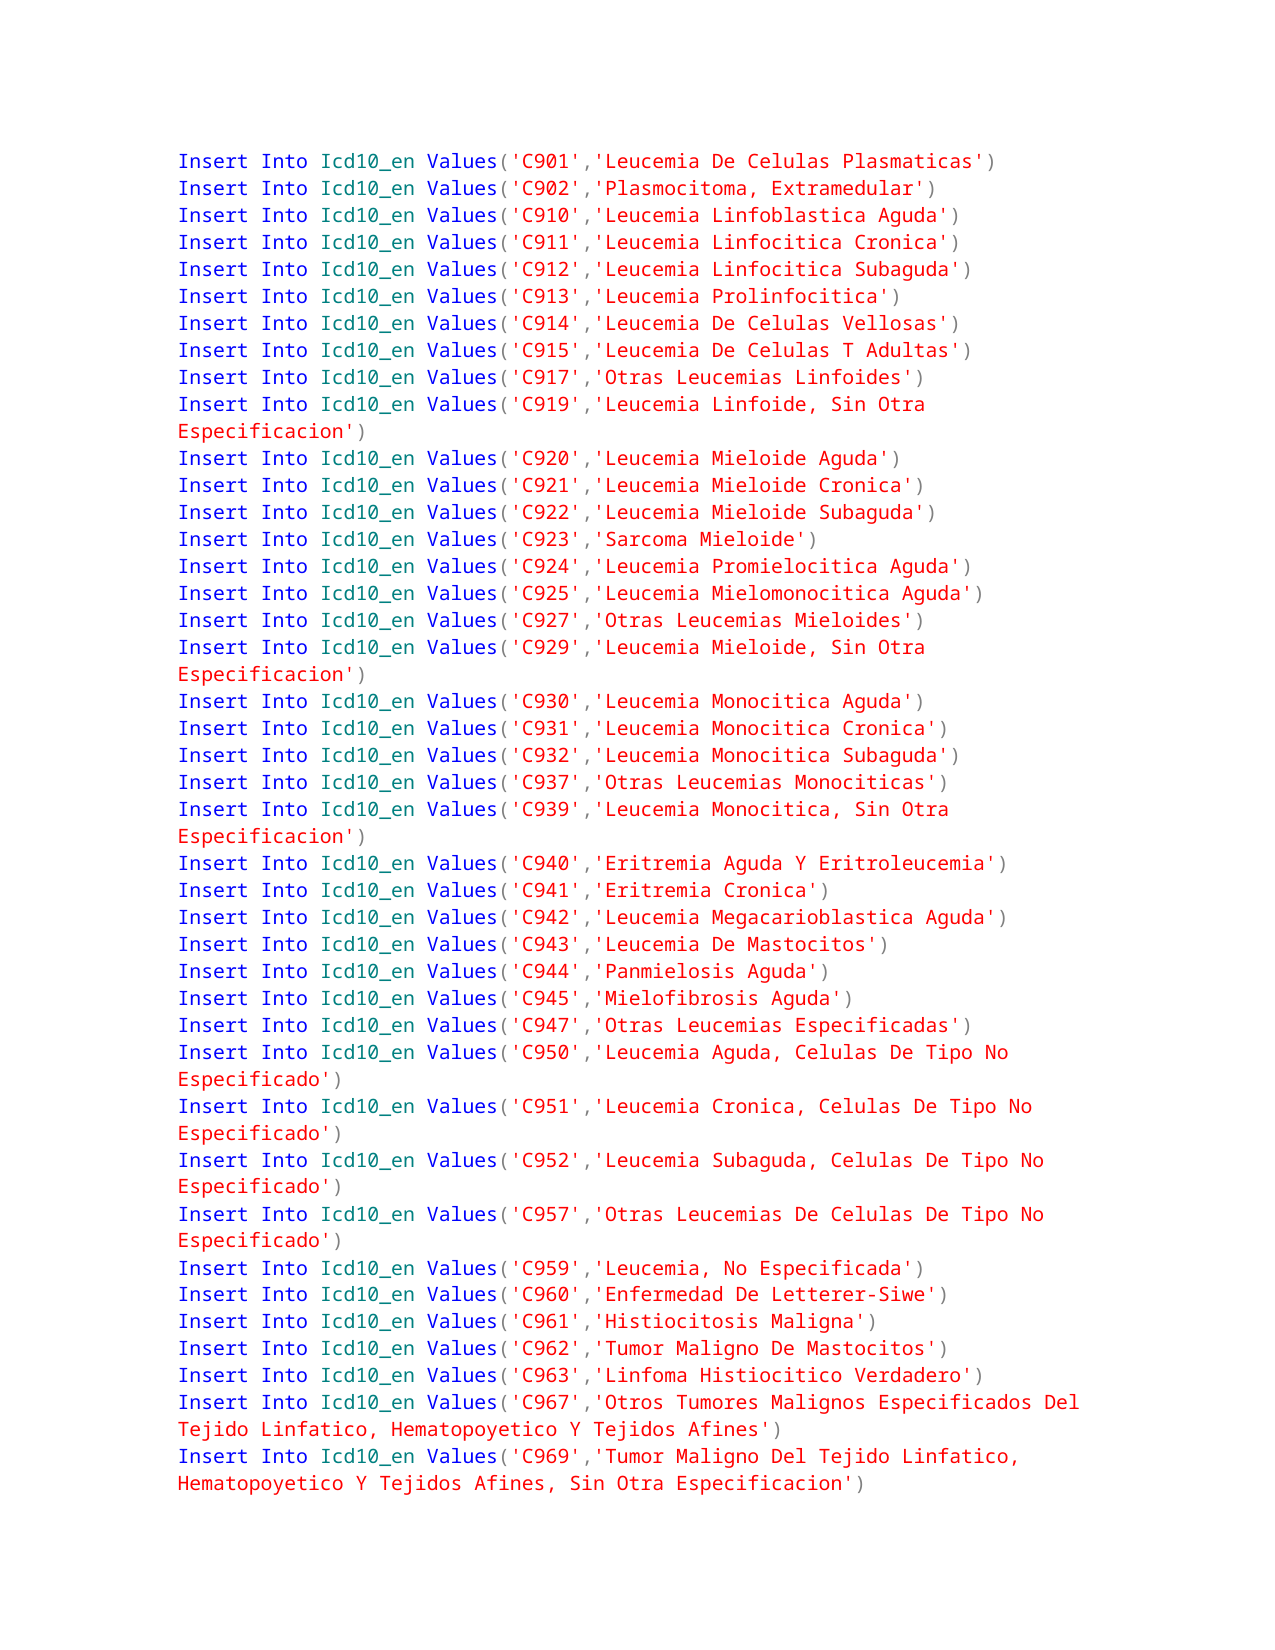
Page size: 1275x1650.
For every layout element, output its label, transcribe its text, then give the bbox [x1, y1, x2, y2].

text Insert Into Icd10_en Values('C922','Leucemia Mieloide Subaguda') [177, 498, 1098, 525]
text Insert Into Icd10_en Values('C944','Panmielosis Aguda') [177, 957, 1098, 984]
text Insert Into Icd10_en Values('C960','Enfermedad De Letterer-Siwe') [177, 1281, 1098, 1308]
text Insert Into Icd10_en Values('C924','Leucemia Promielocitica Aguda') [177, 552, 1098, 579]
text Insert Into Icd10_en Values('C945','Mielofibrosis Aguda') [177, 984, 1098, 1011]
text Insert Into Icd10_en Values('C901','Leucemia De Celulas Plasmaticas') [177, 148, 1098, 174]
text Insert Into Icd10_en Values('C927','Otras Leucemias Mieloides') [177, 606, 1098, 633]
text Insert Into Icd10_en Values('C917','Otras Leucemias Linfoides') [177, 363, 1098, 390]
text Insert Into Icd10_en Values('C940','Eritremia Aguda Y Eritroleucemia') [177, 849, 1098, 876]
text Insert Into Icd10_en Values('C902','Plasmocitoma, Extramedular') [177, 174, 1098, 202]
text Insert Into Icd10_en Values('C931','Leucemia Monocitica Cronica') [177, 714, 1098, 741]
text Insert Into Icd10_en Values('C925','Leucemia Mielomonocitica Aguda') [177, 579, 1098, 606]
text Insert Into Icd10_en Values('C912','Leucemia Linfocitica Subaguda') [177, 256, 1098, 282]
text Insert Into Icd10_en Values('C923','Sarcoma Mieloide') [177, 525, 1098, 552]
text Insert Into Icd10_en Values('C914','Leucemia De Celulas Vellosas') [177, 309, 1098, 336]
text Insert Into Icd10_en Values('C911','Leucemia Linfocitica Cronica') [177, 228, 1098, 256]
text Insert Into Icd10_en Values('C957','Otras Leucemias De Celulas De Tipo No Especificado') [177, 1200, 1098, 1254]
text Insert Into Icd10_en Values('C947','Otras Leucemias Especificadas') [177, 1011, 1098, 1038]
text Insert Into Icd10_en Values('C921','Leucemia Mieloide Cronica') [177, 471, 1098, 498]
text Insert Into Icd10_en Values('C910','Leucemia Linfoblastica Aguda') [177, 202, 1098, 228]
text Insert Into Icd10_en Values('C941','Eritremia Cronica') [177, 876, 1098, 903]
text Insert Into Icd10_en Values('C915','Leucemia De Celulas T Adultas') [177, 336, 1098, 363]
text Insert Into Icd10_en Values('C969','Tumor Maligno Del Tejido Linfatico, Hematopoyetico Y Tejidos Afines, Sin Otra Especificacion') [177, 1443, 1098, 1497]
text Insert Into Icd10_en Values('C932','Leucemia Monocitica Subaguda') [177, 741, 1098, 768]
text Insert Into Icd10_en Values('C930','Leucemia Monocitica Aguda') [177, 687, 1098, 714]
text Insert Into Icd10_en Values('C937','Otras Leucemias Monociticas') [177, 768, 1098, 795]
text Insert Into Icd10_en Values('C950','Leucemia Aguda, Celulas De Tipo No Especificado') [177, 1038, 1098, 1092]
text Insert Into Icd10_en Values('C961','Histiocitosis Maligna') [177, 1308, 1098, 1335]
text Insert Into Icd10_en Values('C919','Leucemia Linfoide, Sin Otra Especificacion') [177, 390, 1098, 444]
text Insert Into Icd10_en Values('C929','Leucemia Mieloide, Sin Otra Especificacion') [177, 633, 1098, 687]
text Insert Into Icd10_en Values('C942','Leucemia Megacarioblastica Aguda') [177, 903, 1098, 930]
text Insert Into Icd10_en Values('C943','Leucemia De Mastocitos') [177, 930, 1098, 957]
text Insert Into Icd10_en Values('C939','Leucemia Monocitica, Sin Otra Especificacion') [177, 795, 1098, 849]
text Insert Into Icd10_en Values('C967','Otros Tumores Malignos Especificados Del Tejido Linfatico, Hematopoyetico Y Tejidos Afines') [177, 1389, 1098, 1443]
text Insert Into Icd10_en Values('C952','Leucemia Subaguda, Celulas De Tipo No Especificado') [177, 1146, 1098, 1200]
text Insert Into Icd10_en Values('C913','Leucemia Prolinfocitica') [177, 282, 1098, 309]
text Insert Into Icd10_en Values('C962','Tumor Maligno De Mastocitos') [177, 1335, 1098, 1362]
text Insert Into Icd10_en Values('C951','Leucemia Cronica, Celulas De Tipo No Especificado') [177, 1092, 1098, 1146]
text Insert Into Icd10_en Values('C963','Linfoma Histiocitico Verdadero') [177, 1362, 1098, 1389]
text Insert Into Icd10_en Values('C959','Leucemia, No Especificada') [177, 1254, 1098, 1281]
text Insert Into Icd10_en Values('C920','Leucemia Mieloide Aguda') [177, 444, 1098, 471]
